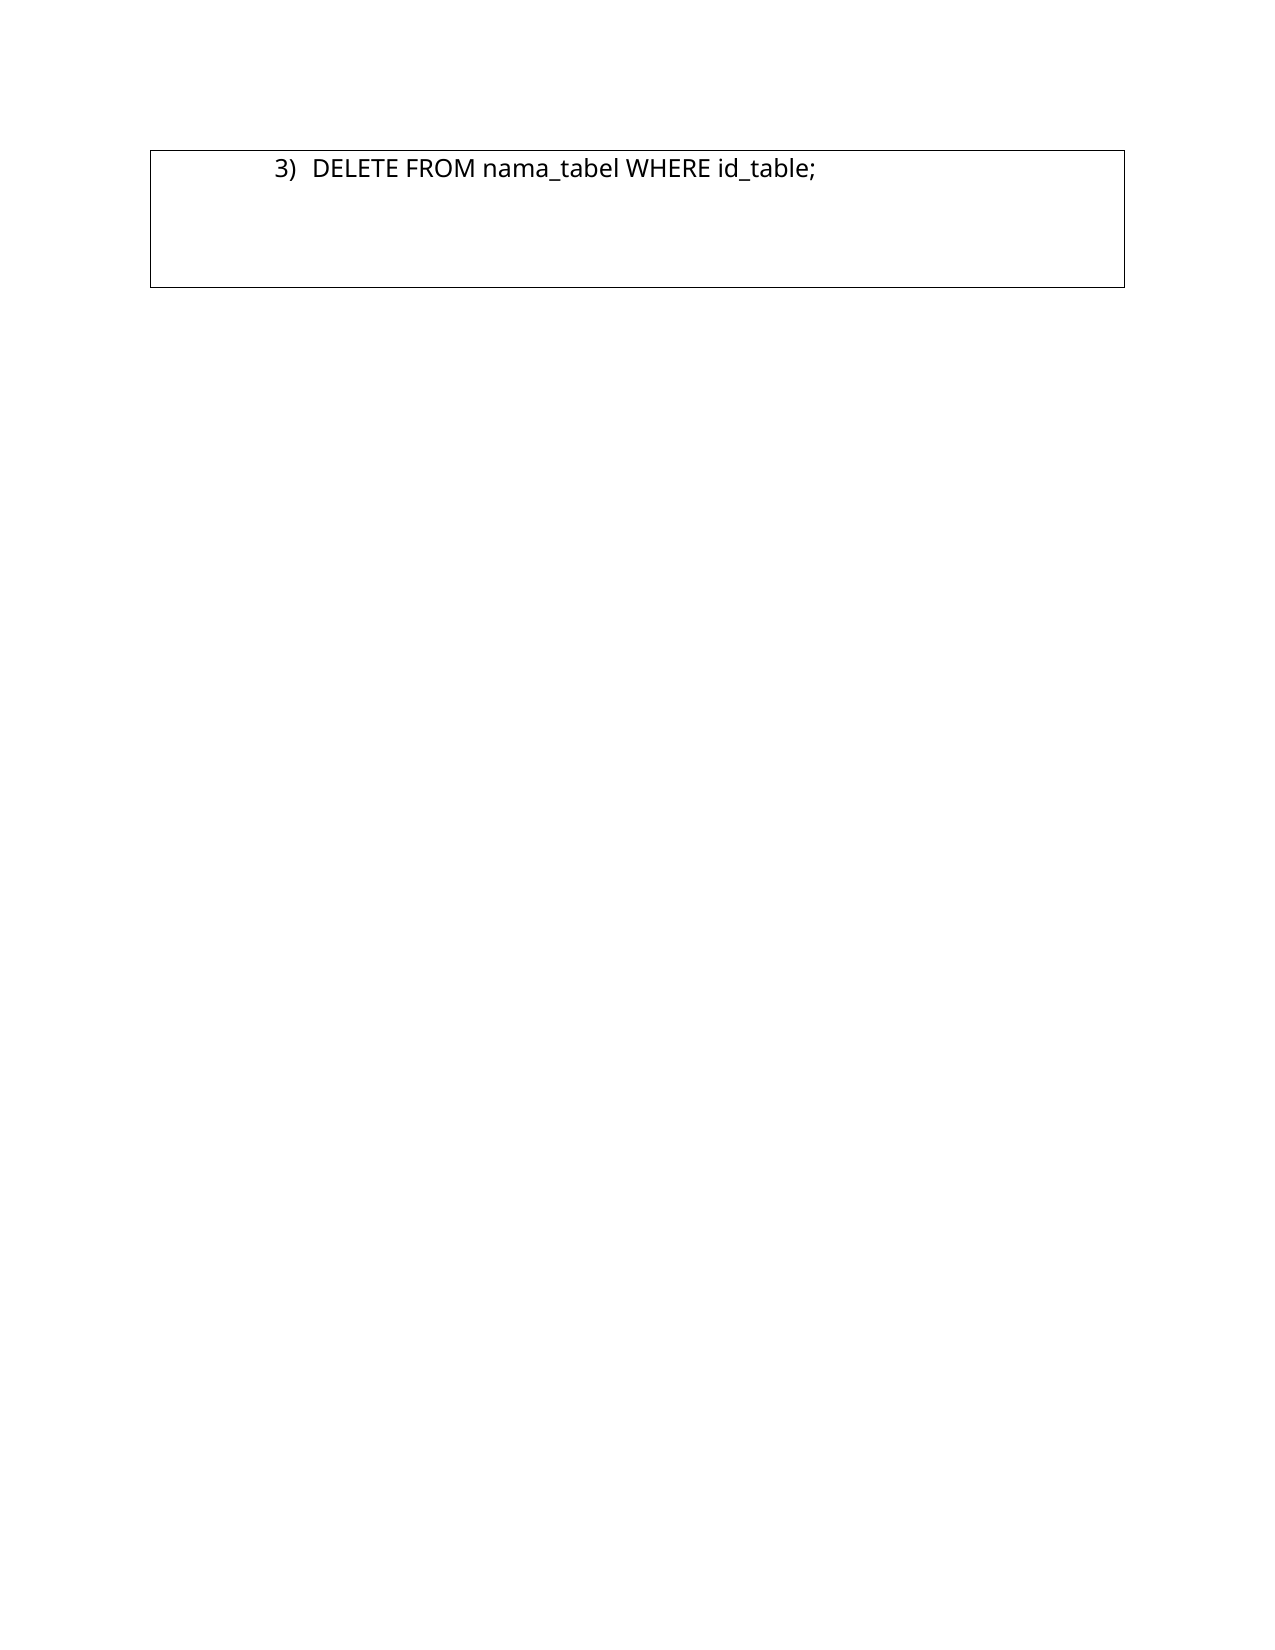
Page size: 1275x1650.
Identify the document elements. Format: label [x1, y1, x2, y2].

table_header [151, 151, 1124, 287]
